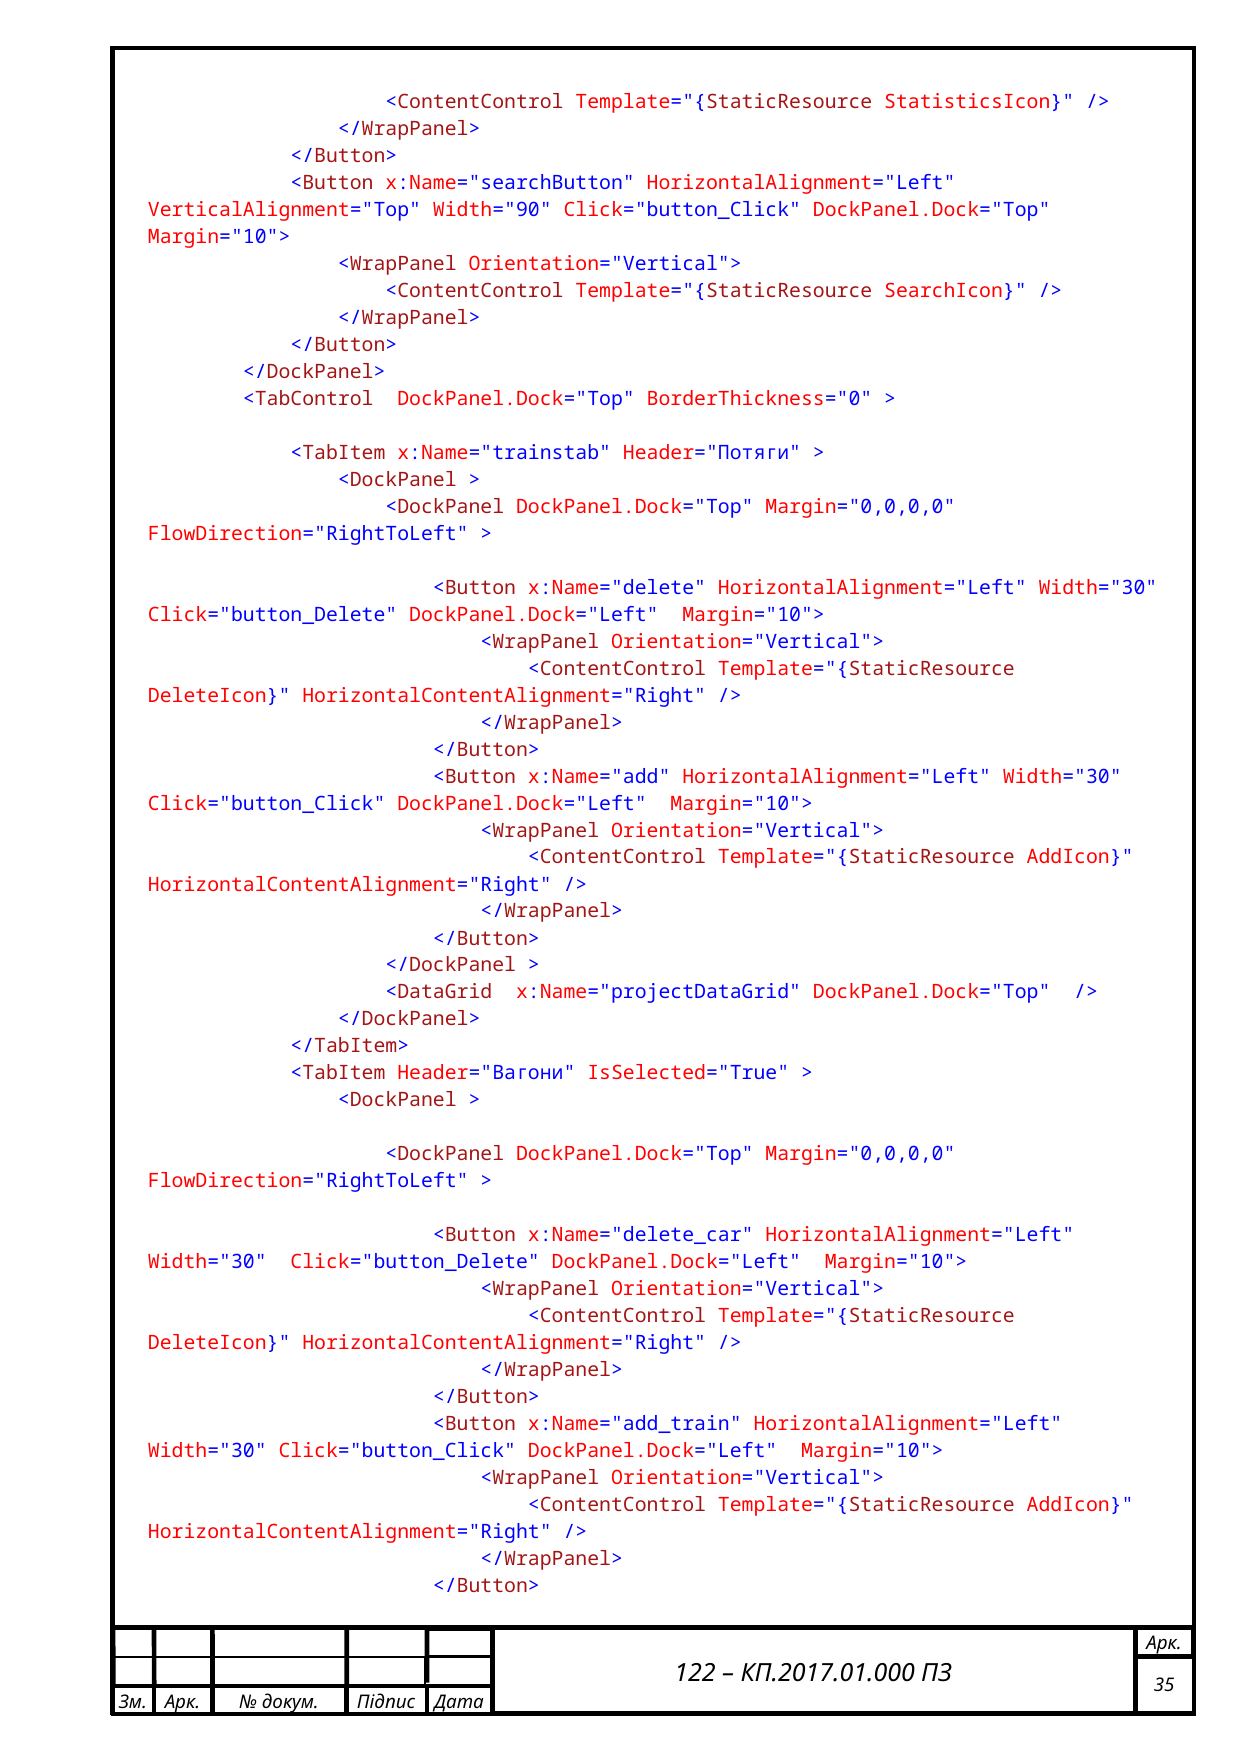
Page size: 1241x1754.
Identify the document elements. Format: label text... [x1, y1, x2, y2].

text </WrapPanel> [148, 303, 1167, 330]
text <Button x:Name="add" HorizontalAlignment="Left" Width="30" Click="button_Click" DockPanel.Dock="Left" Margin="10"> [148, 762, 1167, 816]
text <DockPanel > [148, 465, 1167, 492]
text <ContentControl Template="{StaticResource SearchIcon}" /> [148, 276, 1167, 303]
text </Button> [148, 1382, 1167, 1409]
text <WrapPanel Orientation="Vertical"> [148, 816, 1167, 843]
text <DockPanel DockPanel.Dock="Top" Margin="0,0,0,0" FlowDirection="RightToLeft" > [148, 492, 1167, 546]
text <TabItem Header="Вагони" IsSelected="True" > [148, 1059, 1167, 1086]
text <WrapPanel Orientation="Vertical"> [148, 1274, 1167, 1301]
text <TabControl DockPanel.Dock="Top" BorderThickness="0" > [148, 384, 1167, 411]
text <DockPanel > [148, 1086, 1167, 1113]
text <Button x:Name="searchButton" HorizontalAlignment="Left" VerticalAlignment="Top" Width="90" Click="button_Click" DockPanel.Dock="Top" Margin="10"> [148, 168, 1167, 249]
text </Button> [148, 924, 1167, 951]
text <DataGrid x:Name="projectDataGrid" DockPanel.Dock="Top" /> [148, 978, 1167, 1005]
text <ContentControl Template="{StaticResource AddIcon}" HorizontalContentAlignment="Right" /> [148, 1490, 1167, 1544]
text <ContentControl Template="{StaticResource DeleteIcon}" HorizontalContentAlignment="Right" /> [148, 654, 1167, 708]
text <Button x:Name="delete_car" HorizontalAlignment="Left" Width="30" Click="button_Delete" DockPanel.Dock="Left" Margin="10"> [148, 1221, 1167, 1274]
text </WrapPanel> [148, 1355, 1167, 1382]
text </Button> [148, 141, 1167, 168]
text </TabItem> [148, 1032, 1167, 1059]
text <WrapPanel Orientation="Vertical"> [148, 249, 1167, 276]
text </WrapPanel> [148, 1544, 1167, 1571]
text <WrapPanel Orientation="Vertical"> [148, 627, 1167, 654]
text </WrapPanel> [148, 708, 1167, 735]
text </Button> [148, 330, 1167, 357]
text <WrapPanel Orientation="Vertical"> [148, 1463, 1167, 1490]
text </Button> [148, 1571, 1167, 1598]
text </WrapPanel> [148, 897, 1167, 924]
text </DockPanel> [148, 1005, 1167, 1032]
text <DockPanel DockPanel.Dock="Top" Margin="0,0,0,0" FlowDirection="RightToLeft" > [148, 1139, 1167, 1193]
text </Button> [148, 735, 1167, 762]
text <ContentControl Template="{StaticResource AddIcon}" HorizontalContentAlignment="Right" /> [148, 843, 1167, 897]
text <Button x:Name="delete" HorizontalAlignment="Left" Width="30" Click="button_Delete" DockPanel.Dock="Left" Margin="10"> [148, 573, 1167, 627]
text <ContentControl Template="{StaticResource DeleteIcon}" HorizontalContentAlignment="Right" /> [148, 1301, 1167, 1355]
text </DockPanel > [148, 951, 1167, 978]
text <Button x:Name="add_train" HorizontalAlignment="Left" Width="30" Click="button_Click" DockPanel.Dock="Left" Margin="10"> [148, 1409, 1167, 1463]
text <ContentControl Template="{StaticResource StatisticsIcon}" /> [148, 87, 1167, 114]
text </WrapPanel> [148, 114, 1167, 141]
text <TabItem x:Name="trainstab" Header="Потяги" > [148, 438, 1167, 465]
text </DockPanel> [148, 357, 1167, 384]
